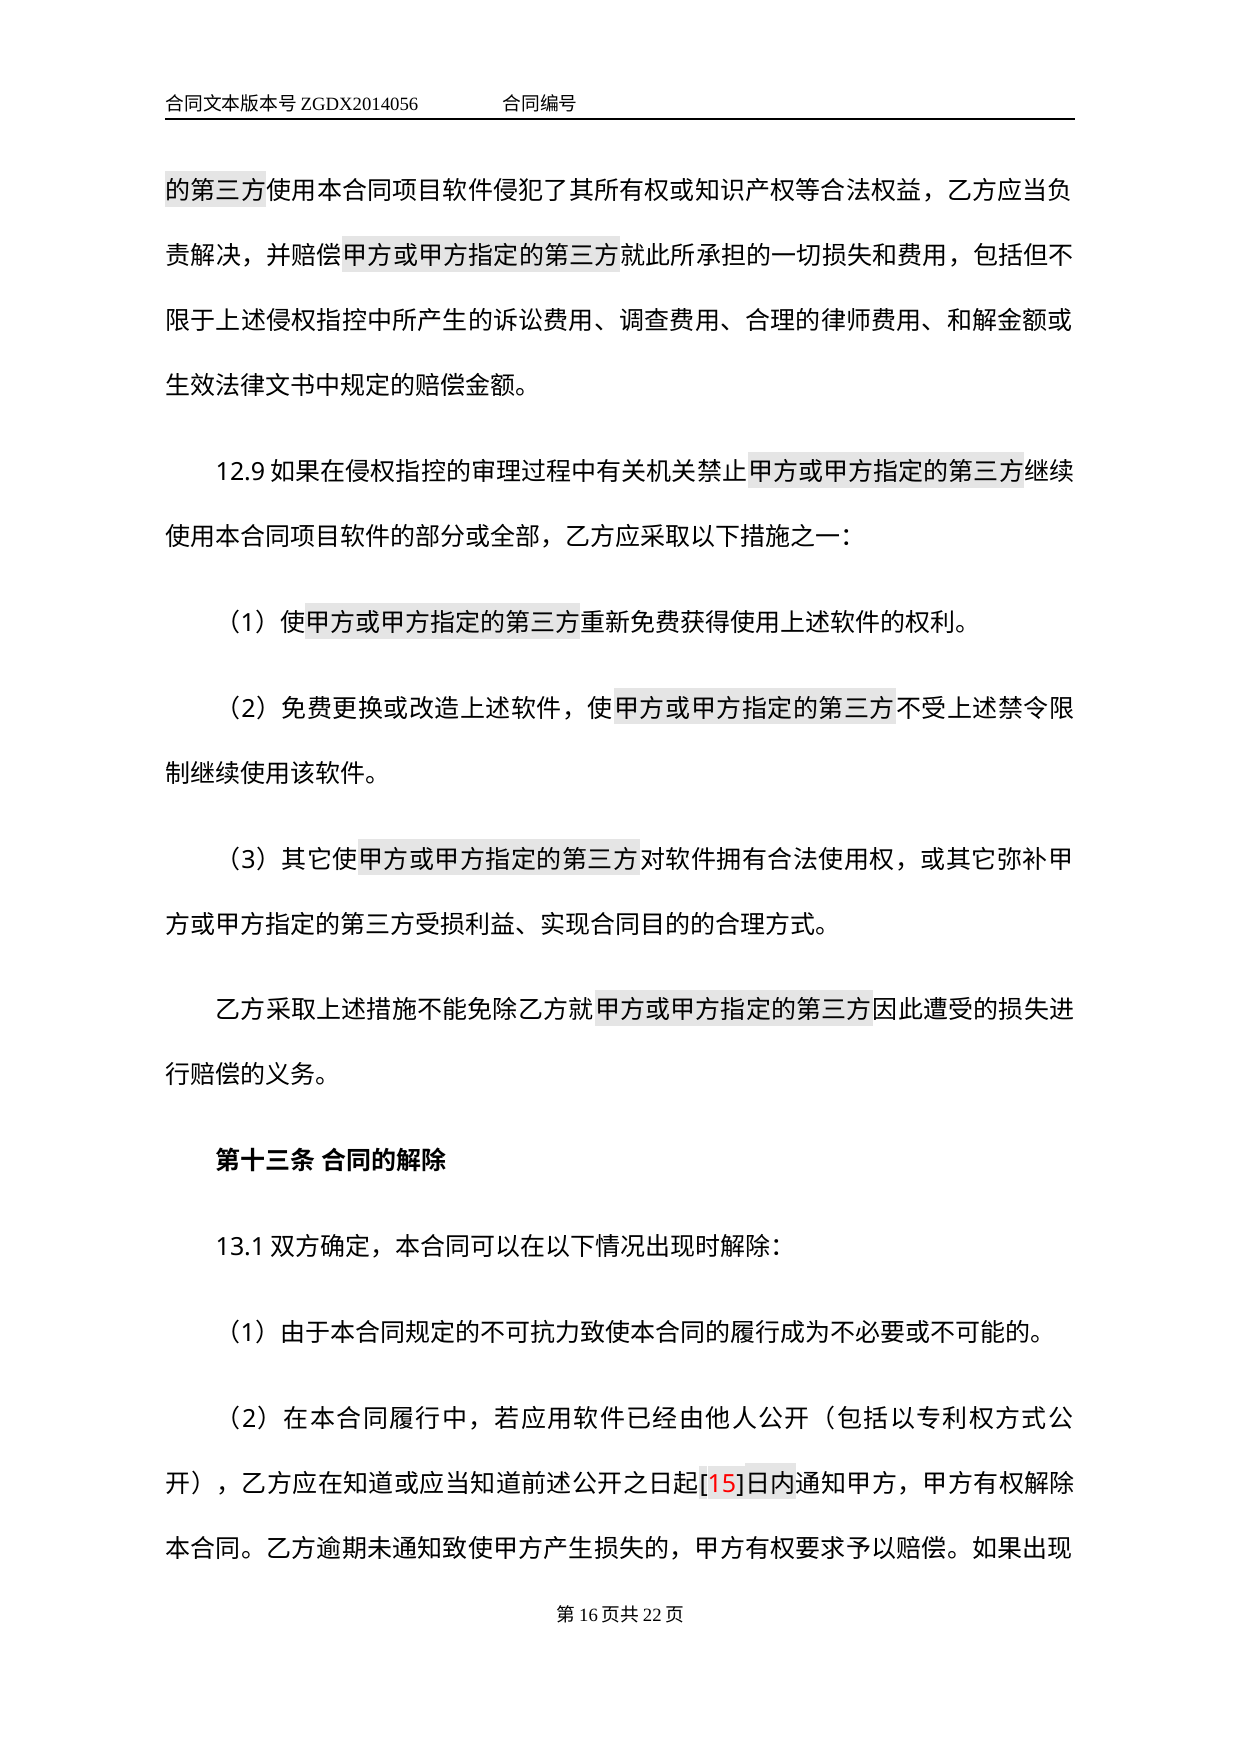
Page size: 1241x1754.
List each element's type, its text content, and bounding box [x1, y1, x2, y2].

text （3）其它使甲方或甲方指定的第三方对软件拥有合法使用权，或其它弥补甲方或甲方指定的第三方受损利益、实现合同目的的合理方式。 [165, 825, 1075, 955]
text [165, 1384, 1075, 1579]
text 乙方采取上述措施不能免除乙方就甲方或甲方指定的第三方因此遭受的损失进行赔偿的义务。 [165, 976, 1075, 1106]
text （1）由于本合同规定的不可抗力致使本合同的履行成为不必要或不可能的。 [165, 1298, 1075, 1363]
text 第十三条 合同的解除 [165, 1126, 1075, 1191]
text （1）使甲方或甲方指定的第三方重新免费获得使用上述软件的权利。 [165, 588, 1075, 653]
text 12.9如果在侵权指控的审理过程中有关机关禁止甲方或甲方指定的第三方继续使用本合同项目软件的部分或全部，乙方应采取以下措施之一： [165, 437, 1075, 567]
text 13.1双方确定，本合同可以在以下情况出现时解除： [165, 1212, 1075, 1277]
text （2）免费更换或改造上述软件，使甲方或甲方指定的第三方不受上述禁令限制继续使用该软件。 [165, 674, 1075, 804]
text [165, 156, 1075, 416]
